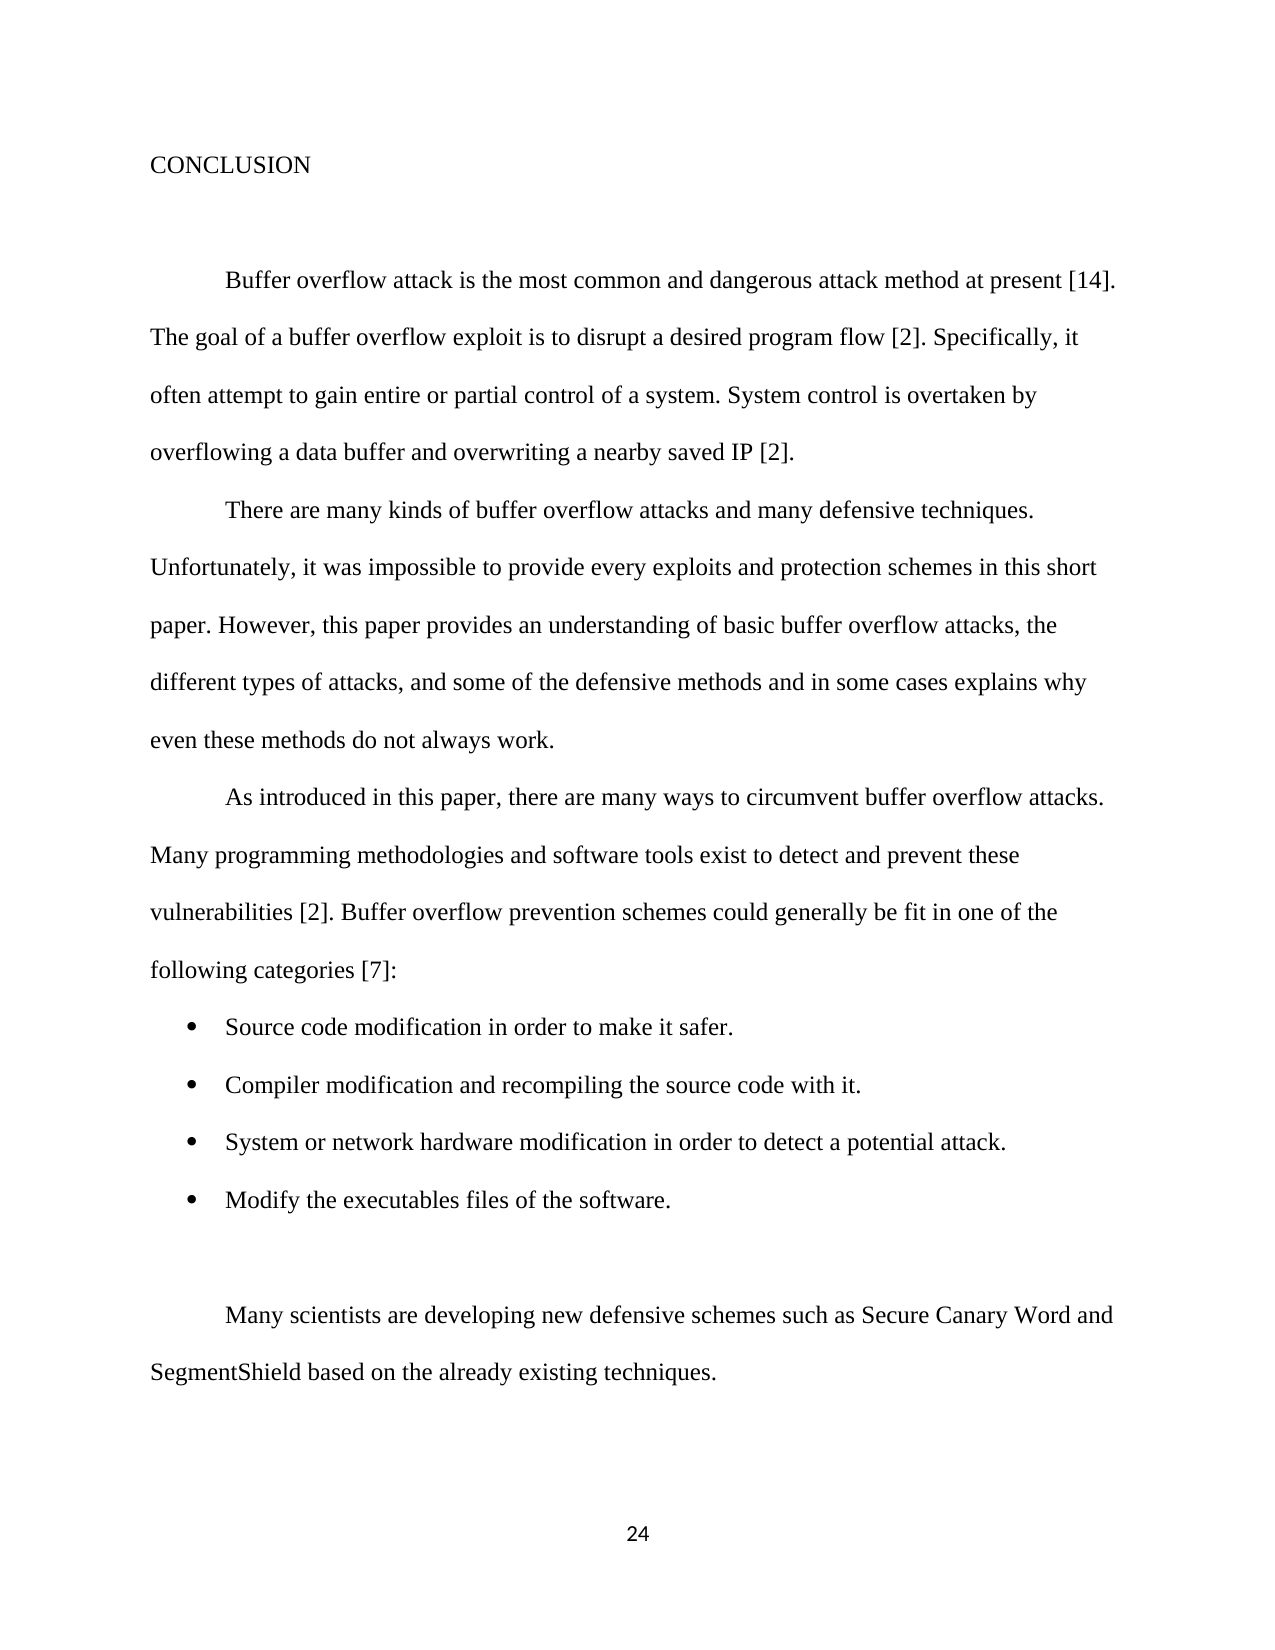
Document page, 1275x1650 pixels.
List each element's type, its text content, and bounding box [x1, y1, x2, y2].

text There are many kinds of buffer overflow attacks and many defensive techniques. Unfortunately, it was impossible to provide every exploits and protection schemes in this short paper. However, this paper provides an understanding of basic buffer overflow attacks, the different types of attacks, and some of the defensive methods and in some cases explains why even these methods do not always work. [150, 495, 1125, 754]
list Modify the executables files of the software. [187, 1185, 1125, 1214]
list System or network hardware modification in order to detect a potential attack. [187, 1127, 1125, 1156]
text Buffer overflow attack is the most common and dangerous attack method at present [14]. The goal of a buffer overflow exploit is to disrupt a desired program flow [2]. Specifically, it often attempt to gain entire or partial control of a system. System control is overtaken by overflowing a data buffer and overwriting a nearby saved IP [2]. [150, 265, 1125, 466]
list Source code modification in order to make it safer. [187, 1012, 1125, 1041]
text CONCLUSION [150, 150, 1125, 179]
list Compiler modification and recompiling the source code with it. [187, 1070, 1125, 1099]
text As introduced in this paper, there are many ways to circumvent buffer overflow attacks. Many programming methodologies and software tools exist to detect and prevent these vulnerabilities [2]. Buffer overflow prevention schemes could generally be fit in one of the following categories [7]: [150, 782, 1125, 984]
text Many scientists are developing new defensive schemes such as Secure Canary Word and SegmentShield based on the already existing techniques. [150, 1300, 1125, 1386]
